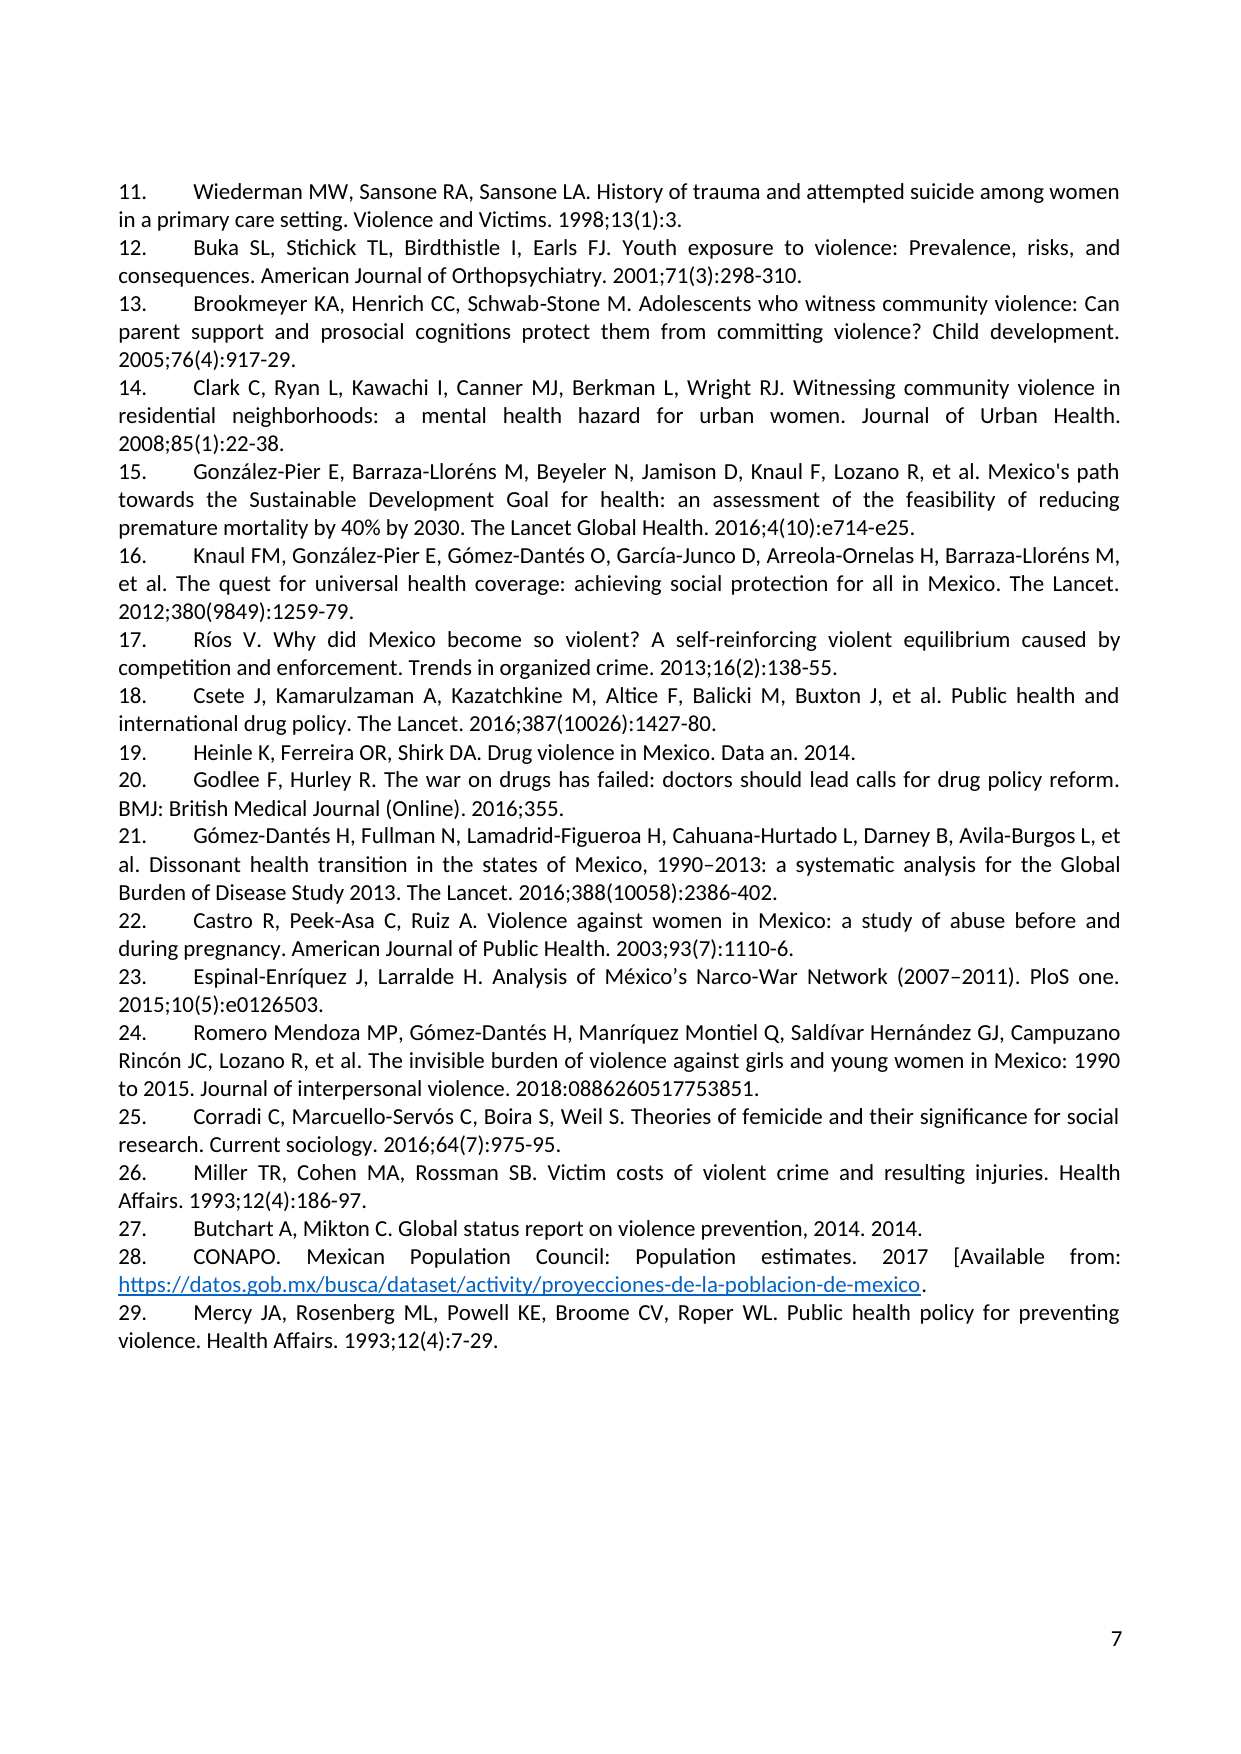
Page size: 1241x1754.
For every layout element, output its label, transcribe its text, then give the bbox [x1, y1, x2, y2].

text 18. Csete J, Kamarulzaman A, Kazatchkine M, Altice F, Balicki M, Buxton J, et al. Public health and international drug policy. The Lancet. 2016;387(10026):1427-80. [118, 682, 1122, 738]
text 15. González-Pier E, Barraza-Lloréns M, Beyeler N, Jamison D, Knaul F, Lozano R, et al. Mexico's path towards the Sustainable Development Goal for health: an assessment of the feasibility of reducing premature mortality by 40% by 2030. The Lancet Global Health. 2016;4(10):e714-e25. [118, 457, 1122, 541]
text 28. CONAPO. Mexican Population Council: Population estimates. 2017 [Available from: https://datos.gob.mx/busca/dataset/activity/proyecciones-de-la-poblacion-de-mexico. [118, 1242, 1122, 1298]
text 12. Buka SL, Stichick TL, Birdthistle I, Earls FJ. Youth exposure to violence: Prevalence, risks, and consequences. American Journal of Orthopsychiatry. 2001;71(3):298-310. [118, 233, 1122, 289]
text 27. Butchart A, Mikton C. Global status report on violence prevention, 2014. 2014. [118, 1214, 1122, 1242]
text 14. Clark C, Ryan L, Kawachi I, Canner MJ, Berkman L, Wright RJ. Witnessing community violence in residential neighborhoods: a mental health hazard for urban women. Journal of Urban Health. 2008;85(1):22-38. [118, 373, 1122, 457]
text 26. Miller TR, Cohen MA, Rossman SB. Victim costs of violent crime and resulting injuries. Health Affairs. 1993;12(4):186-97. [118, 1158, 1122, 1214]
text 23. Espinal-Enríquez J, Larralde H. Analysis of México’s Narco-War Network (2007–2011). PloS one. 2015;10(5):e0126503. [118, 962, 1122, 1018]
text 11. Wiederman MW, Sansone RA, Sansone LA. History of trauma and attempted suicide among women in a primary care setting. Violence and Victims. 1998;13(1):3. [118, 177, 1122, 233]
text 13. Brookmeyer KA, Henrich CC, Schwab‐Stone M. Adolescents who witness community violence: Can parent support and prosocial cognitions protect them from committing violence? Child development. 2005;76(4):917-29. [118, 289, 1122, 373]
text 25. Corradi C, Marcuello-Servós C, Boira S, Weil S. Theories of femicide and their significance for social research. Current sociology. 2016;64(7):975-95. [118, 1102, 1122, 1158]
text 29. Mercy JA, Rosenberg ML, Powell KE, Broome CV, Roper WL. Public health policy for preventing violence. Health Affairs. 1993;12(4):7-29. [118, 1298, 1122, 1354]
text 19. Heinle K, Ferreira OR, Shirk DA. Drug violence in Mexico. Data an. 2014. [118, 738, 1122, 766]
text 16. Knaul FM, González-Pier E, Gómez-Dantés O, García-Junco D, Arreola-Ornelas H, Barraza-Lloréns M, et al. The quest for universal health coverage: achieving social protection for all in Mexico. The Lancet. 2012;380(9849):1259-79. [118, 541, 1122, 626]
text 20. Godlee F, Hurley R. The war on drugs has failed: doctors should lead calls for drug policy reform. BMJ: British Medical Journal (Online). 2016;355. [118, 766, 1122, 822]
text 21. Gómez-Dantés H, Fullman N, Lamadrid-Figueroa H, Cahuana-Hurtado L, Darney B, Avila-Burgos L, et al. Dissonant health transition in the states of Mexico, 1990–2013: a systematic analysis for the Global Burden of Disease Study 2013. The Lancet. 2016;388(10058):2386-402. [118, 822, 1122, 906]
text 22. Castro R, Peek-Asa C, Ruiz A. Violence against women in Mexico: a study of abuse before and during pregnancy. American Journal of Public Health. 2003;93(7):1110-6. [118, 906, 1122, 962]
text 24. Romero Mendoza MP, Gómez-Dantés H, Manríquez Montiel Q, Saldívar Hernández GJ, Campuzano Rincón JC, Lozano R, et al. The invisible burden of violence against girls and young women in Mexico: 1990 to 2015. Journal of interpersonal violence. 2018:0886260517753851. [118, 1018, 1122, 1102]
text 17. Ríos V. Why did Mexico become so violent? A self-reinforcing violent equilibrium caused by competition and enforcement. Trends in organized crime. 2013;16(2):138-55. [118, 626, 1122, 682]
